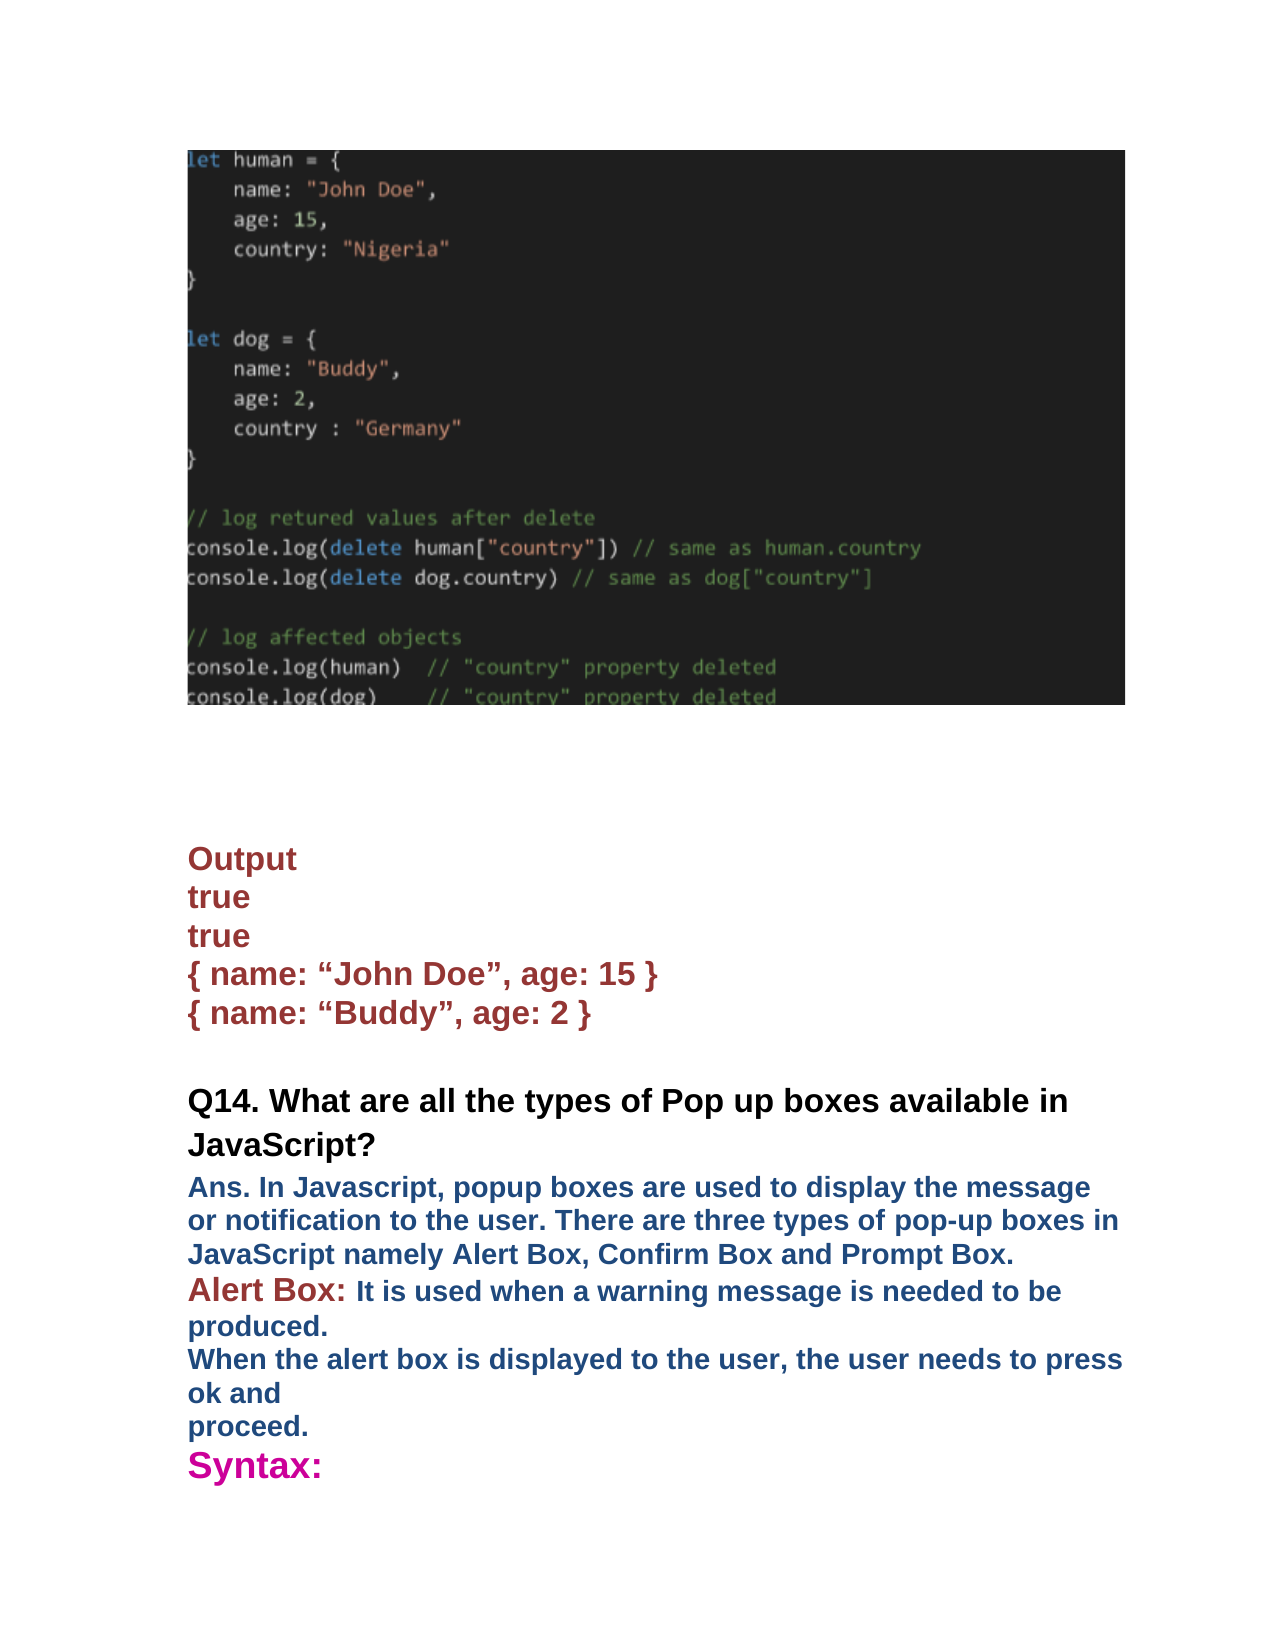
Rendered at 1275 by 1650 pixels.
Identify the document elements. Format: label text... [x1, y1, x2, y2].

text Output [187, 839, 1125, 878]
text { name: “Buddy”, age: 2 } [187, 993, 1125, 1031]
picture [187, 150, 1125, 705]
text { name: “John Doe”, age: 15 } [187, 954, 1125, 993]
text Alert Box: It is used when a warning message is needed to be produced. [187, 1270, 1125, 1342]
text When the alert box is displayed to the user, the user needs to press ok and [187, 1342, 1125, 1409]
text Syntax: [187, 1443, 1125, 1486]
text proceed. [187, 1409, 1125, 1443]
text true [187, 878, 1125, 916]
subtitle Q14. What are all the types of Pop up boxes available in JavaScript? [187, 1081, 1125, 1164]
text true [187, 916, 1125, 954]
text Ans. In Javascript, popup boxes are used to display the message or notification to the user. There are three types of pop-up boxes in JavaScript namely Alert Box, Confirm Box and Prompt Box. [187, 1170, 1125, 1270]
